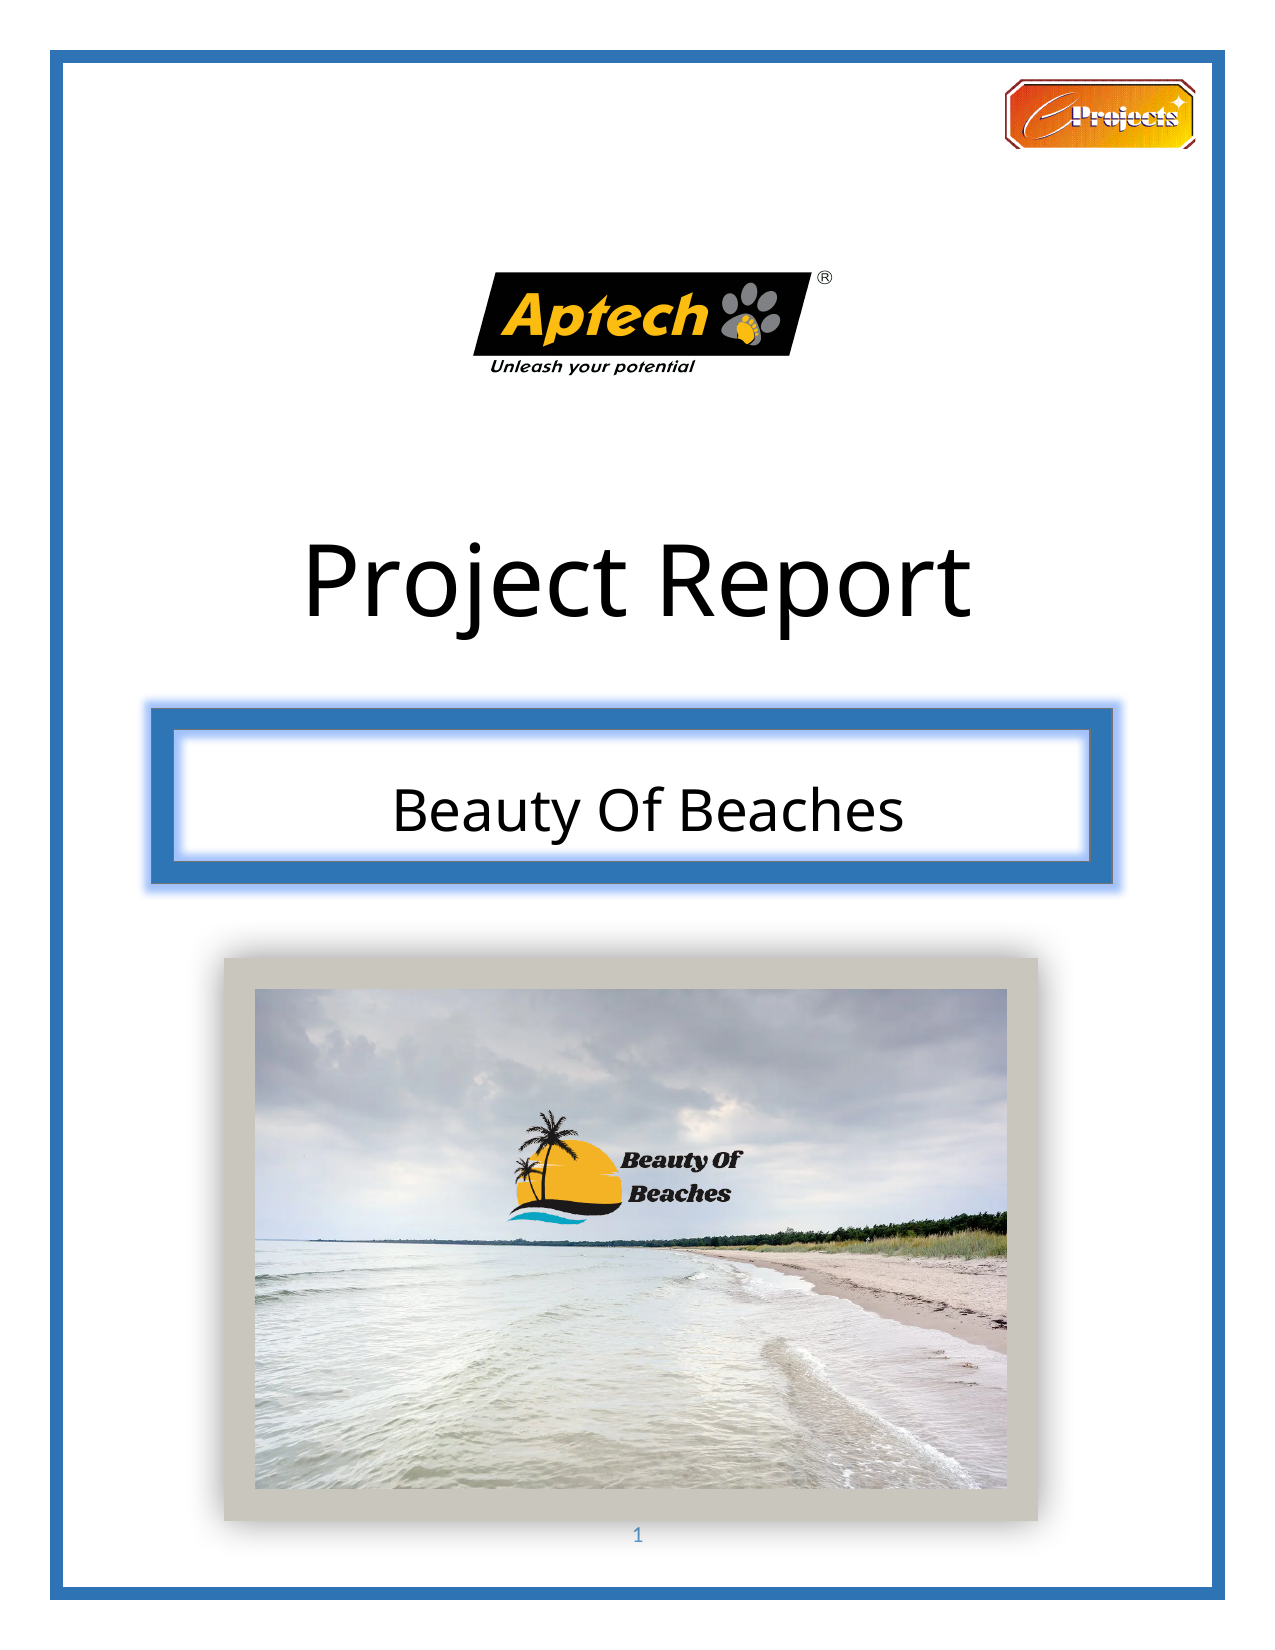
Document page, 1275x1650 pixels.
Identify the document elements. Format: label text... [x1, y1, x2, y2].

text Project Report [300, 509, 1125, 645]
text Beauty Of Beaches [300, 769, 1078, 848]
picture [468, 260, 835, 379]
picture [255, 989, 1007, 1489]
picture [1004, 79, 1196, 148]
